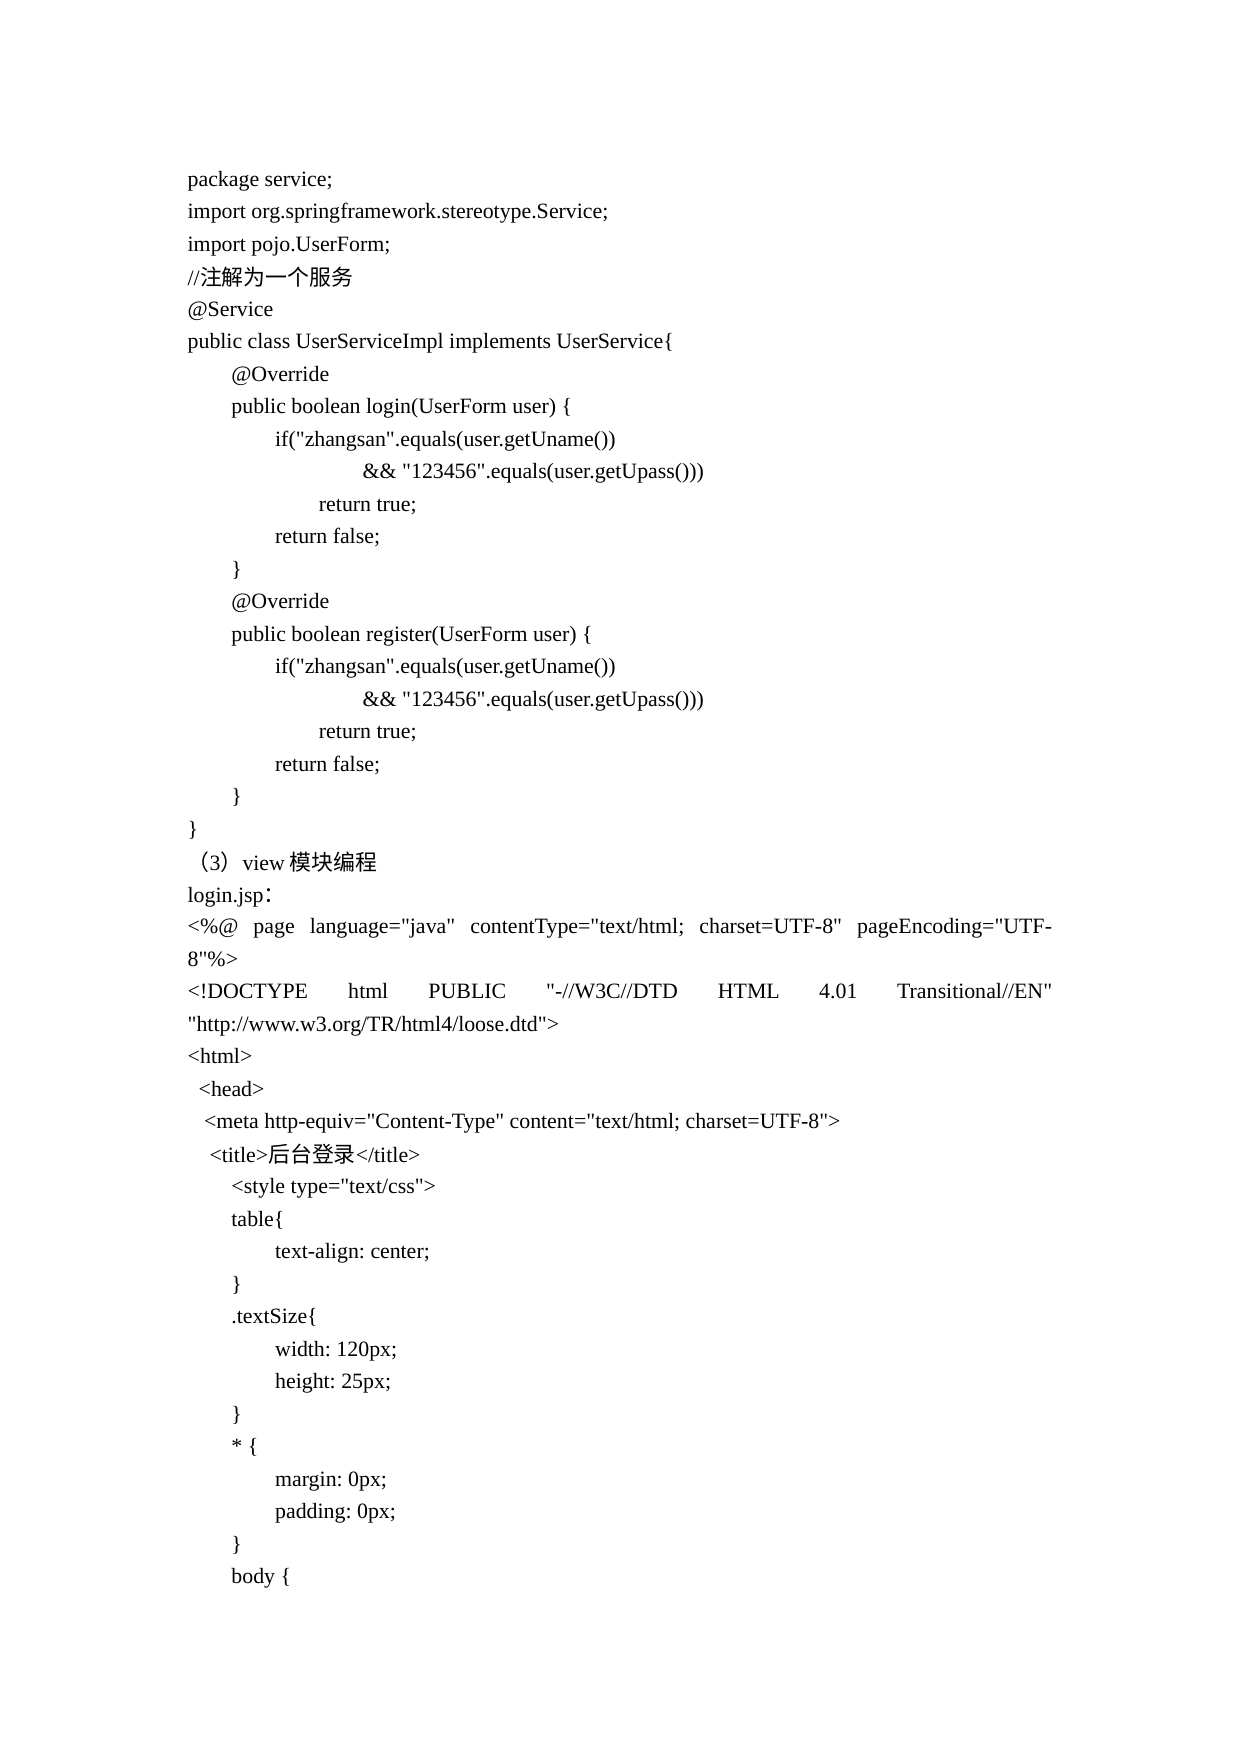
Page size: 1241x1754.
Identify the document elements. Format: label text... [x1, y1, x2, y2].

list return false; [187, 747, 1053, 779]
list } [187, 779, 1053, 812]
list <%@ page language="java" contentType="text/html; charset=UTF-8" pageEncoding="UTF-8"%> [187, 909, 1053, 974]
list } [187, 1397, 1053, 1429]
list <!DOCTYPE html PUBLIC "-//W3C//DTD HTML 4.01 Transitional//EN" "http://www.w3.org/TR/html4/loose.dtd"> [187, 974, 1053, 1039]
list width: 120px; [187, 1332, 1053, 1364]
list && "123456".equals(user.getUpass())) [187, 454, 1053, 487]
list margin: 0px; [187, 1462, 1053, 1494]
list padding: 0px; [187, 1494, 1053, 1527]
list return false; [187, 519, 1053, 552]
list （3）view模块编程 [187, 844, 1053, 877]
list <title>后台登录</title> [187, 1137, 1053, 1169]
list if("zhangsan".equals(user.getUname()) [187, 649, 1053, 682]
list .textSize{ [187, 1299, 1053, 1332]
list if("zhangsan".equals(user.getUname()) [187, 422, 1053, 454]
list <meta http-equiv="Content-Type" content="text/html; charset=UTF-8"> [187, 1104, 1053, 1137]
list && "123456".equals(user.getUpass())) [187, 682, 1053, 714]
list } [187, 552, 1053, 584]
list text-align: center; [187, 1234, 1053, 1267]
list <style type="text/css"> [187, 1169, 1053, 1202]
list public class UserServiceImpl implements UserService{ [187, 324, 1053, 357]
list height: 25px; [187, 1364, 1053, 1397]
list } [187, 1267, 1053, 1299]
list public boolean login(UserForm user) { [187, 389, 1053, 422]
list @Override [187, 357, 1053, 389]
list //注解为一个服务 [187, 259, 1053, 292]
list @Override [187, 584, 1053, 617]
list table{ [187, 1202, 1053, 1234]
list body { [187, 1559, 1053, 1592]
list <head> [187, 1072, 1053, 1104]
list package service; [187, 162, 1053, 194]
list <html> [187, 1039, 1053, 1072]
list import pojo.UserForm; [187, 227, 1053, 259]
list login.jsp： [187, 877, 1053, 909]
list return true; [187, 714, 1053, 747]
list return true; [187, 487, 1053, 519]
list public boolean register(UserForm user) { [187, 617, 1053, 649]
list import org.springframework.stereotype.Service; [187, 194, 1053, 227]
list } [187, 812, 1053, 844]
list @Service [187, 292, 1053, 324]
list } [187, 1527, 1053, 1559]
list * { [187, 1429, 1053, 1462]
